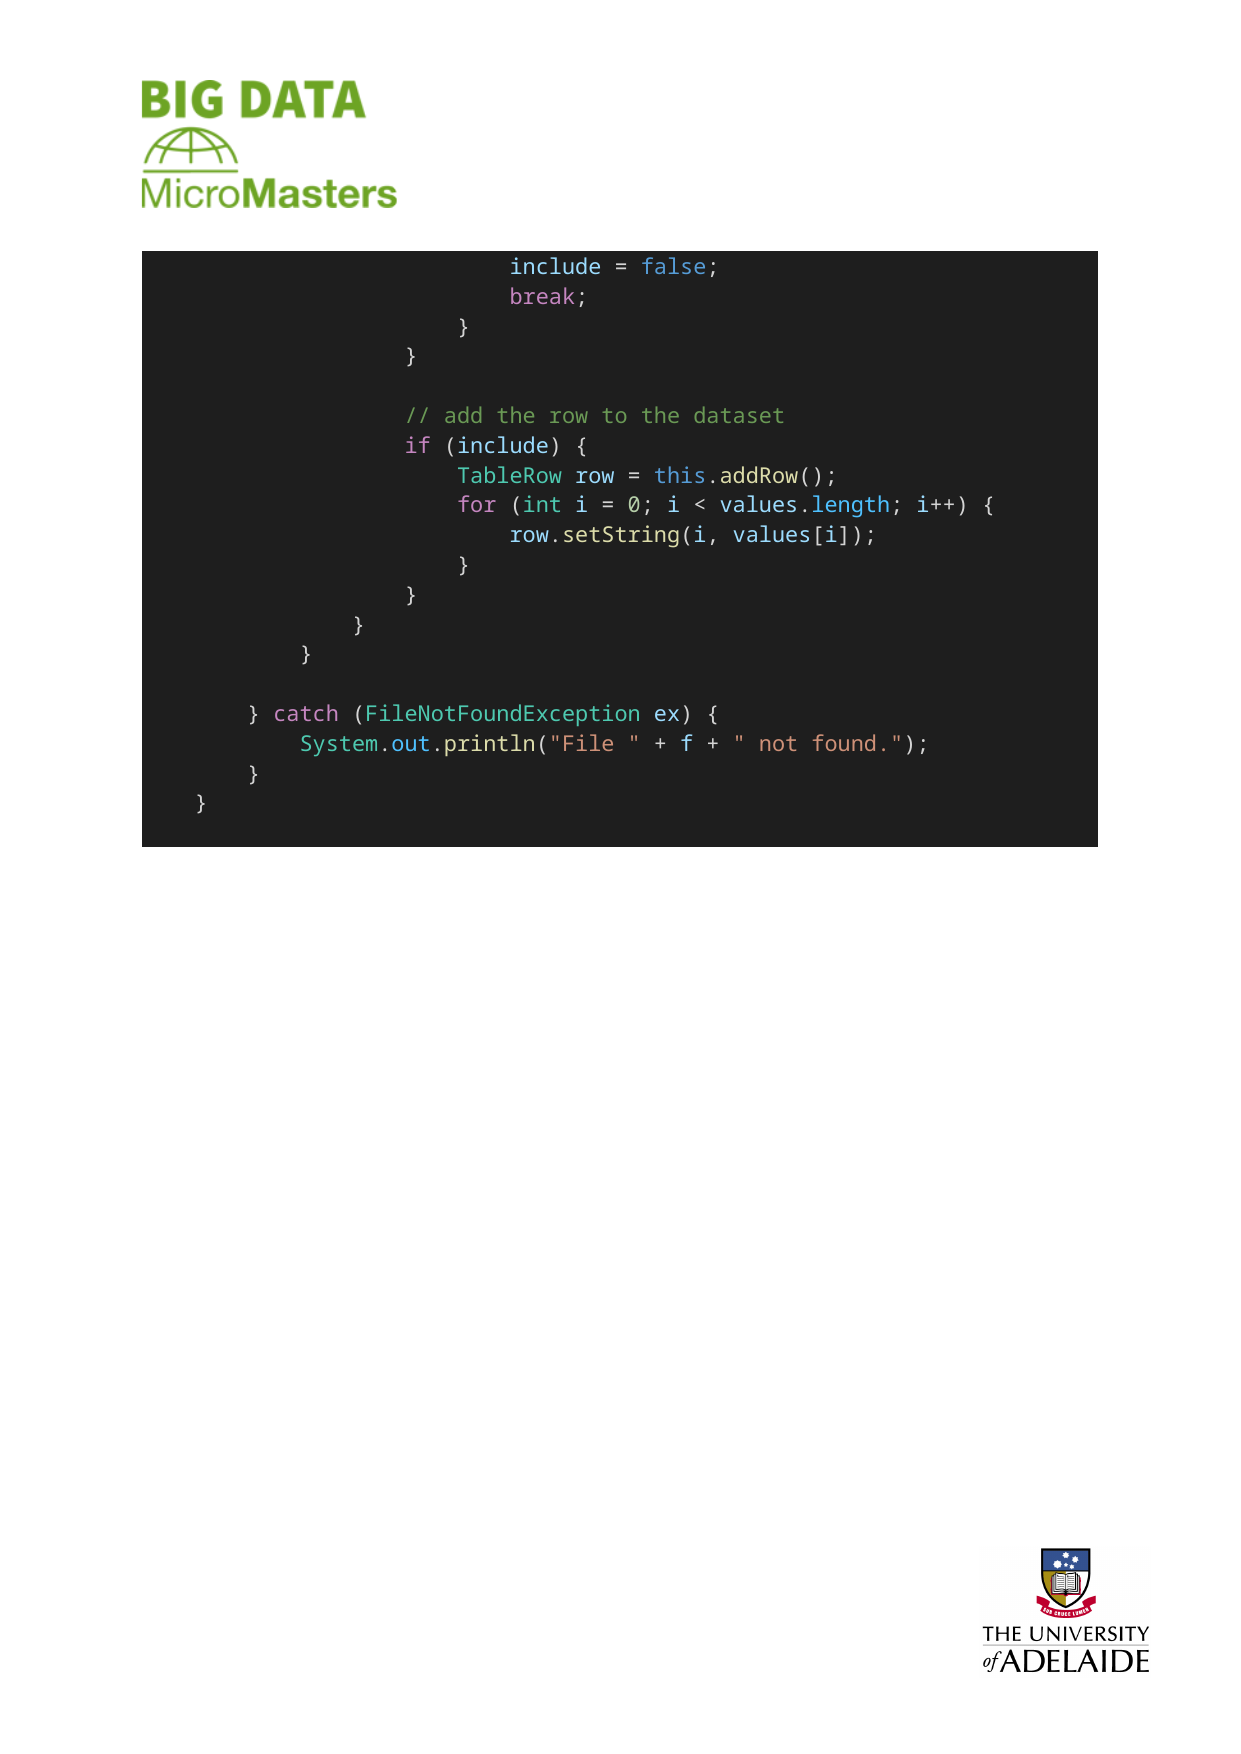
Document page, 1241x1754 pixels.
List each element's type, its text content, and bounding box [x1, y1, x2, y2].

text // add the row to the dataset [142, 400, 1098, 430]
text } [142, 787, 1098, 817]
text include = false; [142, 251, 1098, 281]
picture [141, 80, 397, 208]
text } [142, 549, 1098, 579]
text System.out.println("File " + f + " not found."); [142, 728, 1098, 757]
text } [142, 608, 1098, 638]
text } [142, 638, 1098, 668]
text if (include) { [142, 430, 1098, 459]
text } [142, 340, 1098, 370]
text row.setString(i, values[i]); [142, 519, 1098, 549]
text } [142, 579, 1098, 608]
text } [142, 311, 1098, 340]
picture [978, 1546, 1152, 1678]
text } catch (FileNotFoundException ex) { [142, 698, 1098, 728]
text break; [142, 281, 1098, 311]
text for (int i = 0; i < values.length; i++) { [142, 489, 1098, 519]
text } [142, 757, 1098, 787]
text TableRow row = this.addRow(); [142, 459, 1098, 489]
